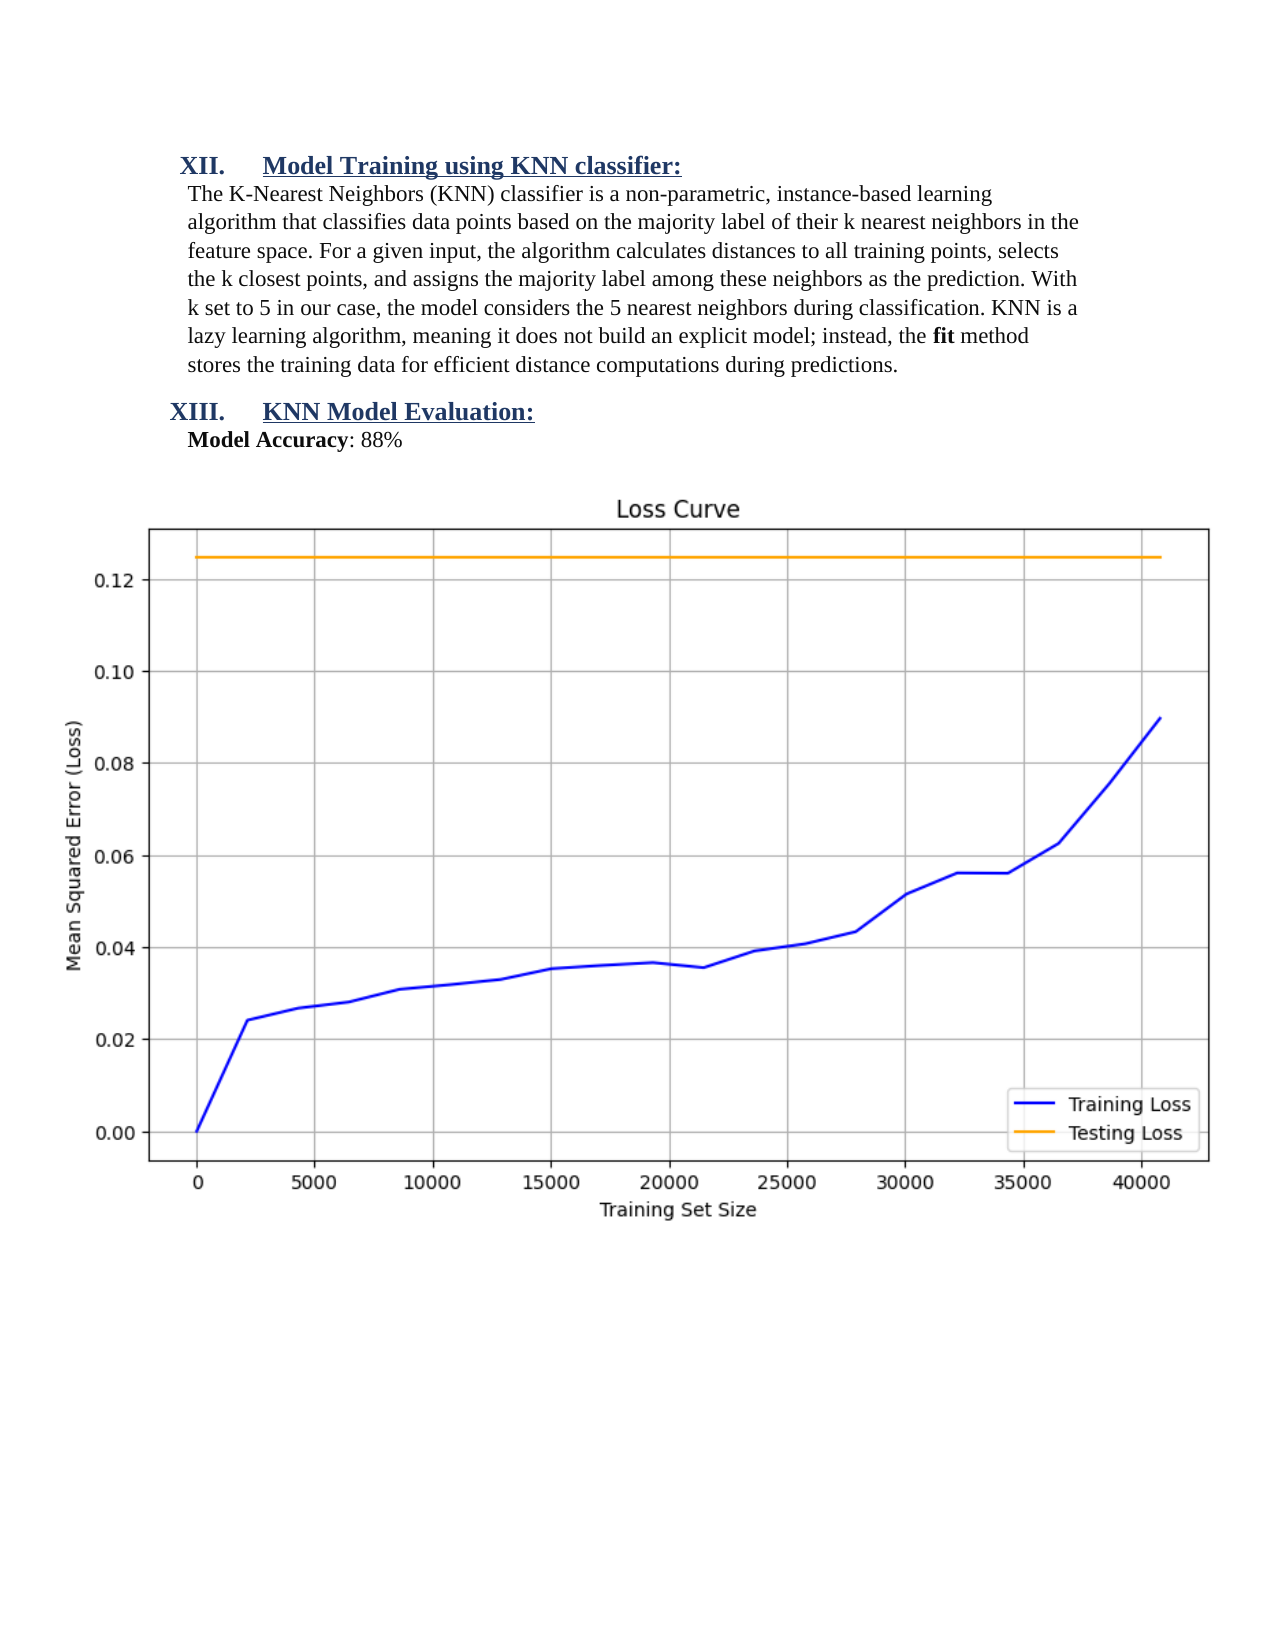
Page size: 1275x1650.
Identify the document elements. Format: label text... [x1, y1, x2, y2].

list KNN Model Evaluation: [225, 396, 1087, 426]
text Model Accuracy: 88% [187, 426, 1087, 452]
list Model Training using KNN classifier: [225, 150, 1087, 180]
picture [53, 485, 1222, 1233]
text The K-Nearest Neighbors (KNN) classifier is a non-parametric, instance-based learning algorithm that classifies data points based on the majority label of their k nearest neighbors in the feature space. For a given input, the algorithm calculates distances to all training points, selects the k closest points, and assigns the majority label among these neighbors as the prediction. With k set to 5 in our case, the model considers the 5 nearest neighbors during classification. KNN is a lazy learning algorithm, meaning it does not build an explicit model; instead, the fit method stores the training data for efficient distance computations during predictions. [187, 180, 1087, 377]
